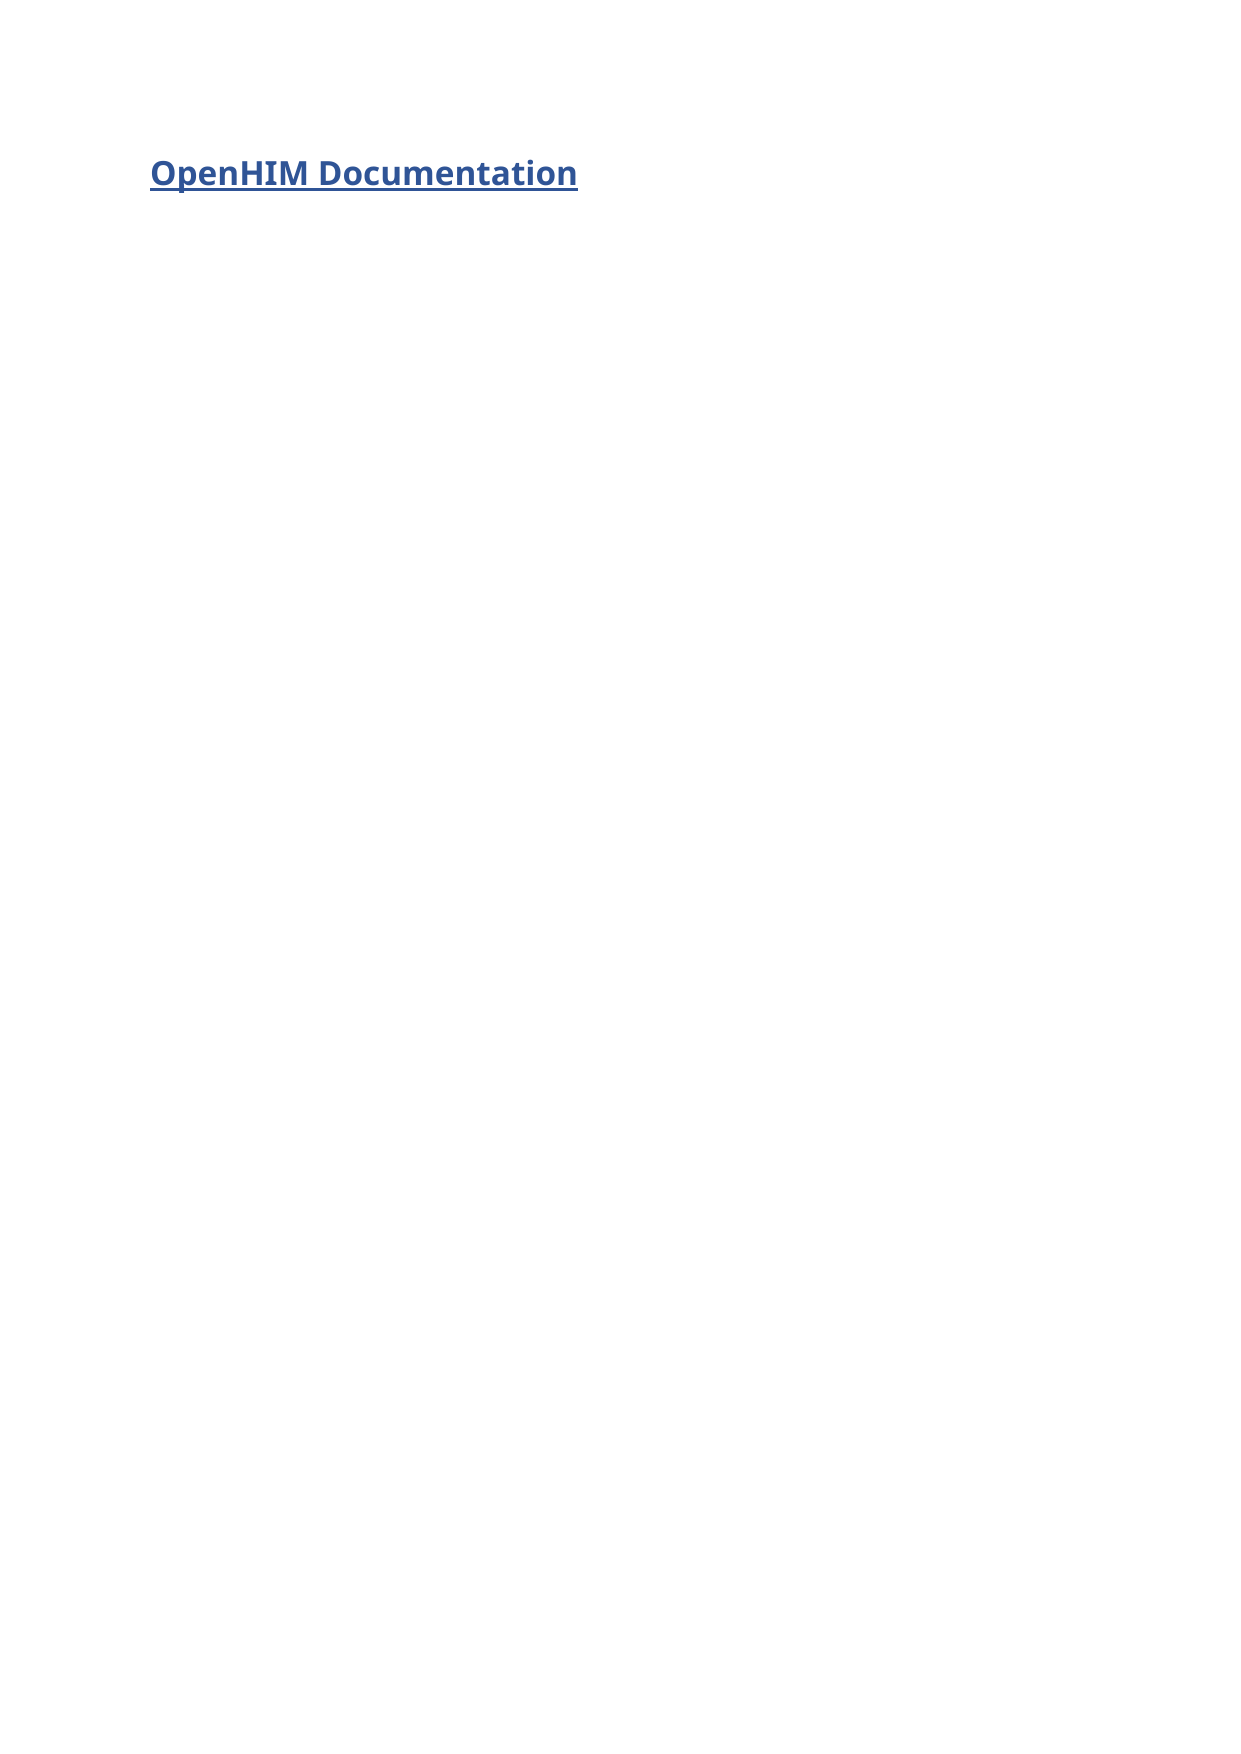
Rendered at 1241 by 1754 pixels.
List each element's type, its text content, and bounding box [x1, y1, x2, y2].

subtitle OpenHIM Documentation [150, 150, 1090, 195]
